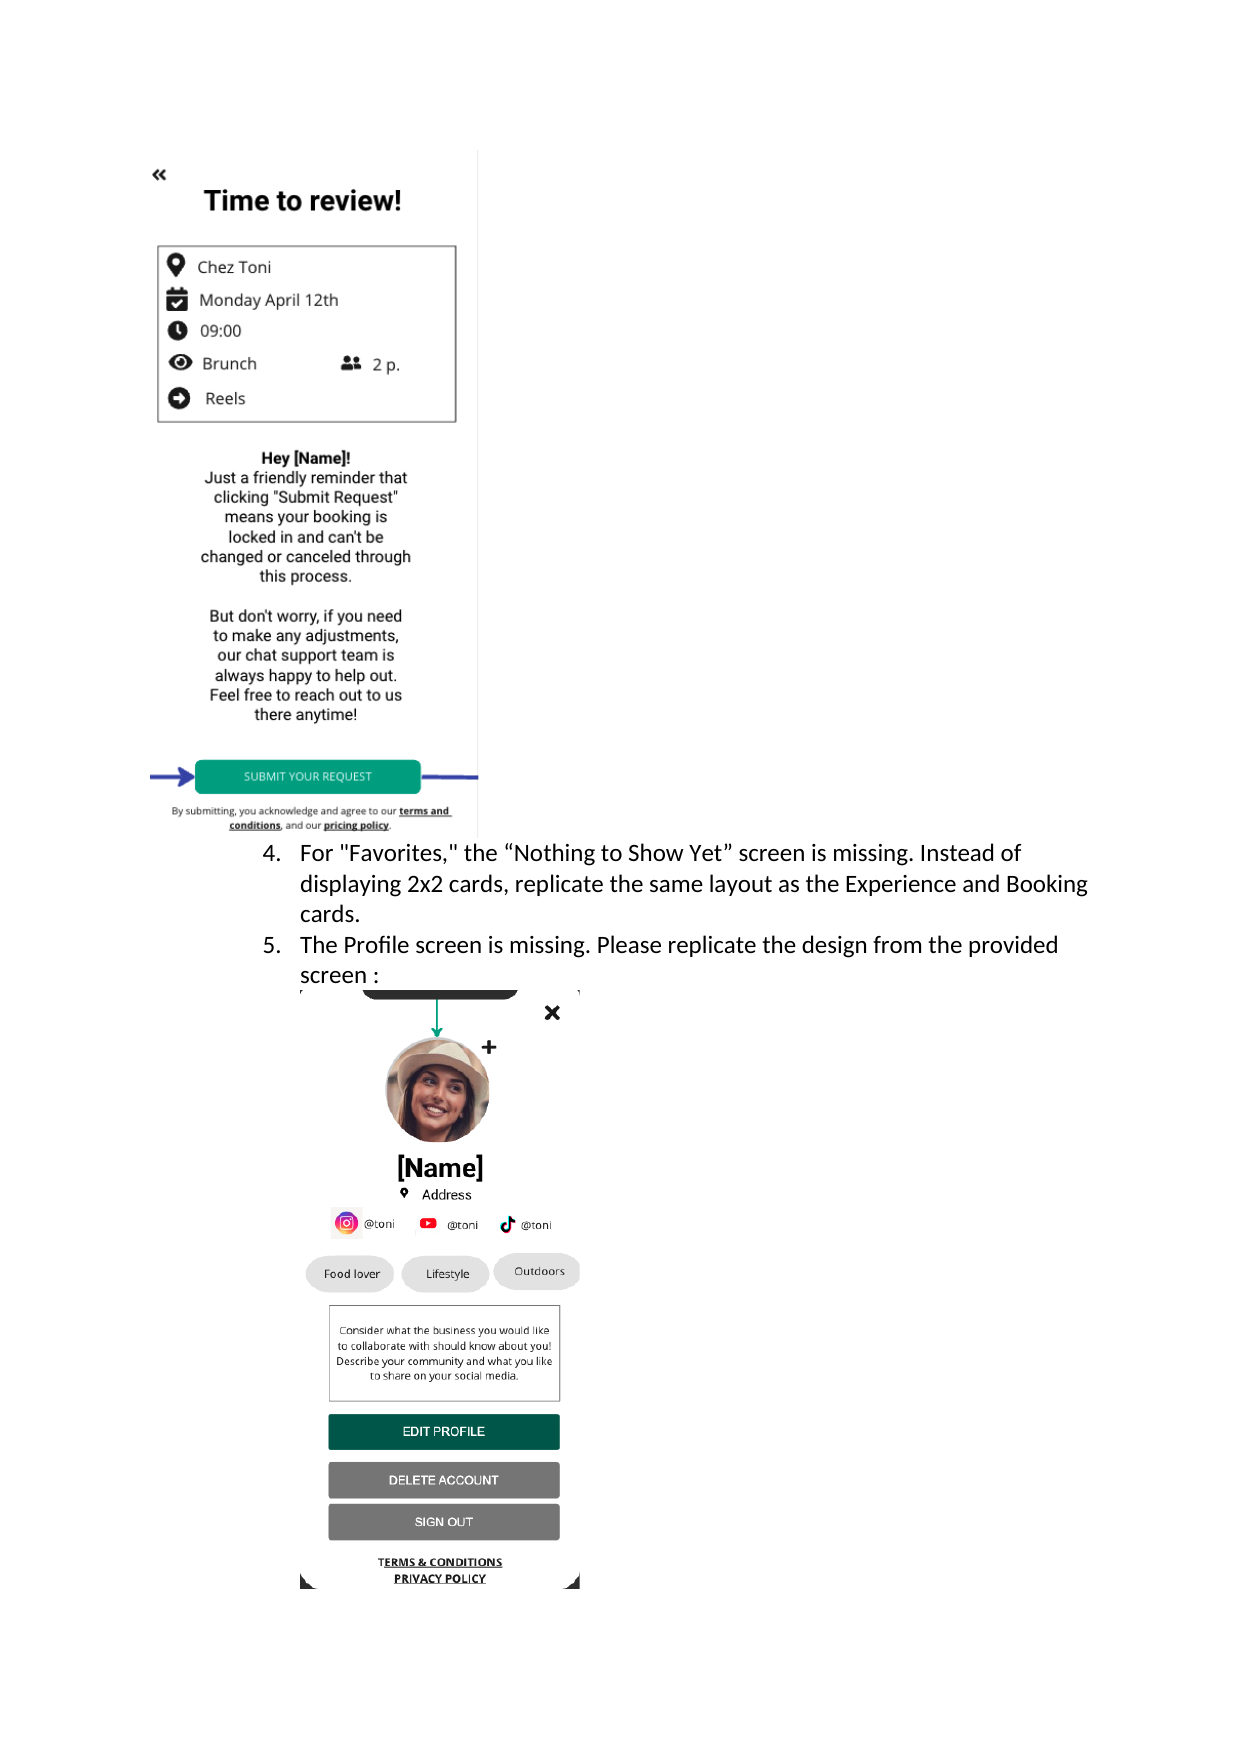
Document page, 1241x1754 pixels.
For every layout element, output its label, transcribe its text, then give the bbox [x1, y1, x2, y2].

list The Profile screen is missing. Please replicate the design from the provided screen : [262, 929, 1090, 990]
picture [300, 990, 580, 1589]
list For "Favorites," the “Nothing to Show Yet” screen is missing. Instead of displaying 2x2 cards, replicate the same layout as the Experience and Booking cards. [262, 838, 1090, 929]
picture [150, 150, 479, 838]
